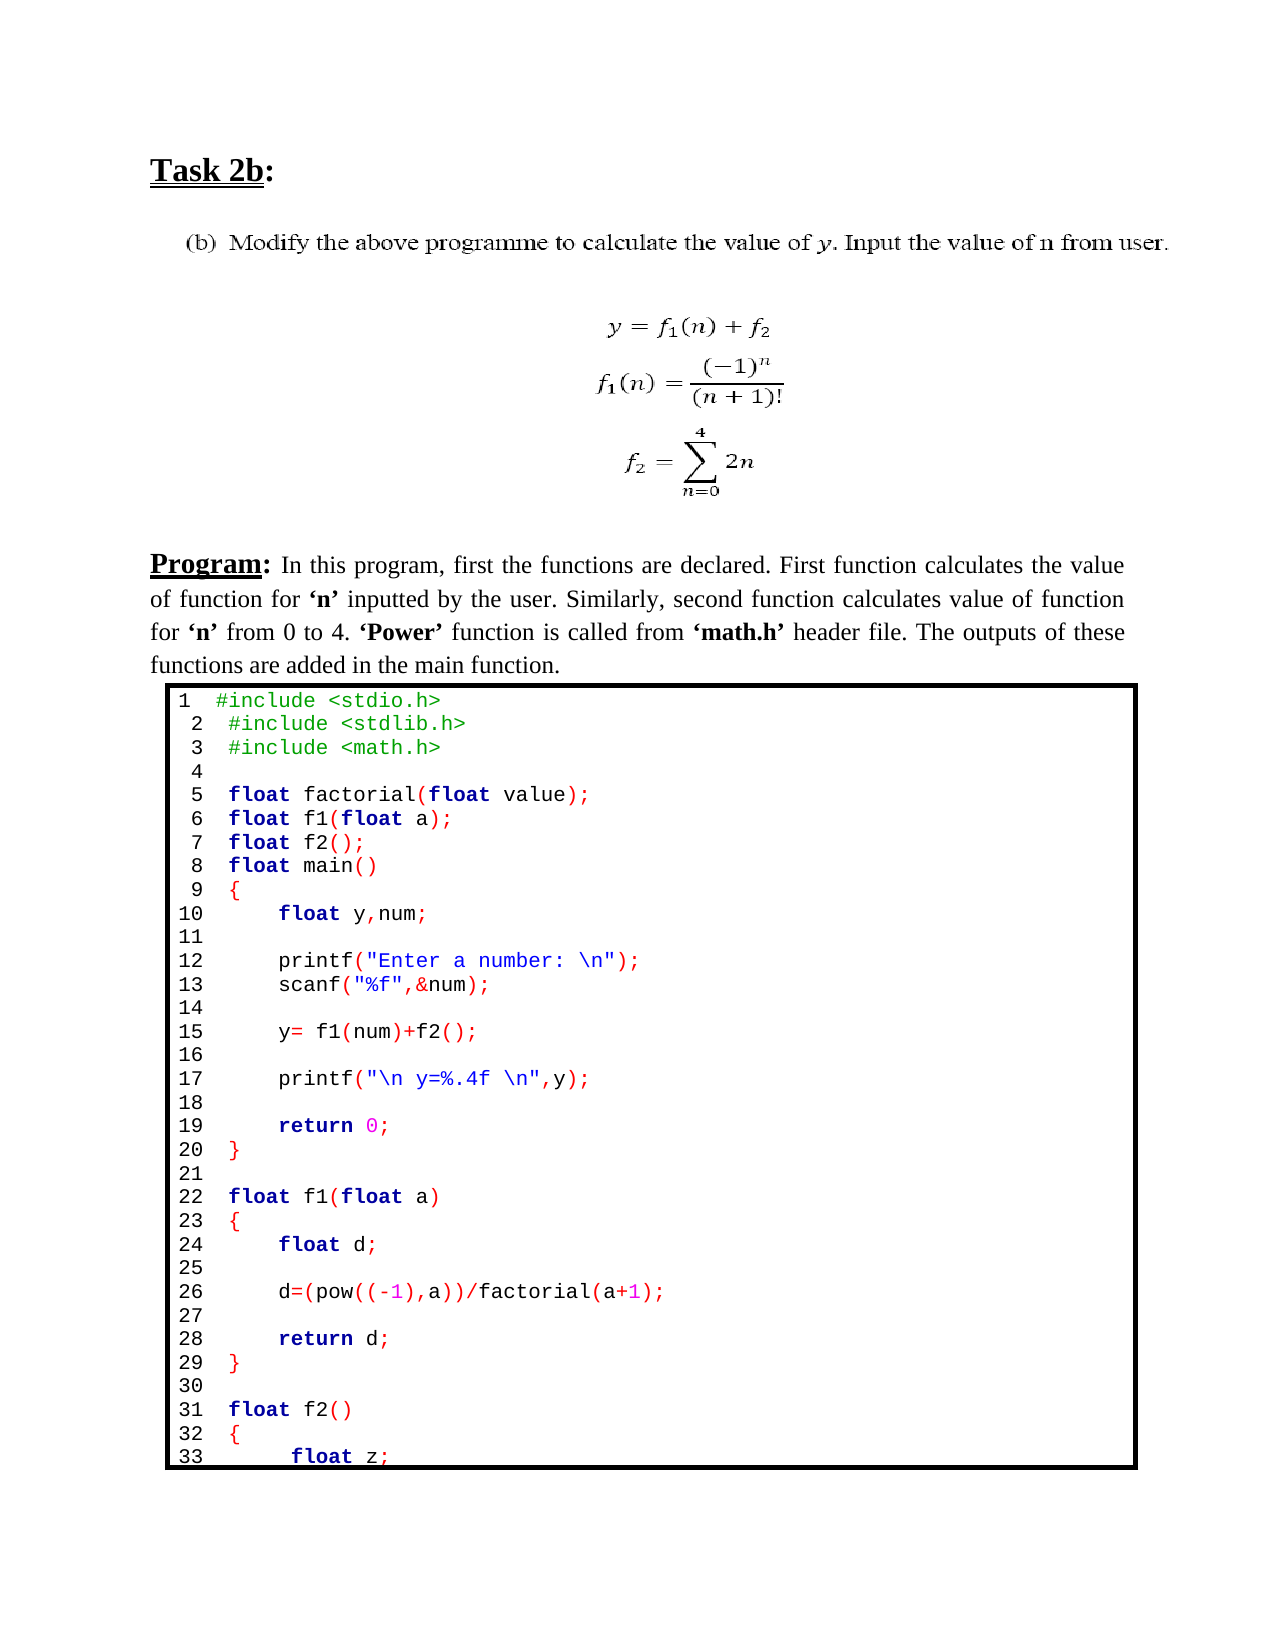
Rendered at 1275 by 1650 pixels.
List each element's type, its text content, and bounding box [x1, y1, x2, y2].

text 2 #include <stdlib.h> [170, 707, 1133, 730]
text 8 float main() [170, 848, 1133, 872]
text 27 [170, 1298, 1133, 1321]
text 16 [170, 1038, 1133, 1061]
text 22 float f1(float a) [170, 1179, 1133, 1203]
text 5 float factorial(float value); [170, 778, 1133, 801]
text 20 } [170, 1132, 1133, 1156]
text 28 return d; [170, 1321, 1133, 1345]
text 25 [170, 1251, 1133, 1274]
text 7 float f2(); [170, 825, 1133, 848]
text Program: In this program, first the functions are declared. First function calculates the value of function for ‘n’ inputted by the user. Similarly, second function calculates value of function for ‘n’ from 0 to 4. ‘Power’ function is called from ‘math.h’ header file. The outputs of these functions are added in the main function. [150, 546, 1125, 679]
picture [150, 215, 1205, 522]
text 13 scanf("%f",&num); [170, 967, 1133, 990]
text 29 } [170, 1345, 1133, 1369]
text 33 float z; [170, 1440, 1133, 1465]
text 9 { [170, 872, 1133, 896]
text 23 { [170, 1203, 1133, 1227]
text 6 float f1(float a); [170, 801, 1133, 825]
text 15 y= f1(num)+f2(); [170, 1014, 1133, 1038]
text 30 [170, 1369, 1133, 1392]
text 12 printf("Enter a number: \n"); [170, 943, 1133, 967]
text 3 #include <math.h> [170, 730, 1133, 754]
text 10 float y,num; [170, 896, 1133, 919]
text 19 return 0; [170, 1109, 1133, 1132]
text 31 float f2() [170, 1392, 1133, 1416]
text 18 [170, 1085, 1133, 1109]
text Task 2b: [150, 150, 1125, 188]
text 4 [170, 754, 1133, 778]
text 32 { [170, 1416, 1133, 1440]
text 21 [170, 1156, 1133, 1179]
text 14 [170, 990, 1133, 1014]
text 26 d=(pow((-1),a))/factorial(a+1); [170, 1274, 1133, 1298]
text 17 printf("\n y=%.4f \n",y); [170, 1061, 1133, 1085]
text 1 #include <stdio.h> [170, 688, 1133, 707]
text 11 [170, 919, 1133, 943]
text 24 float d; [170, 1227, 1133, 1251]
